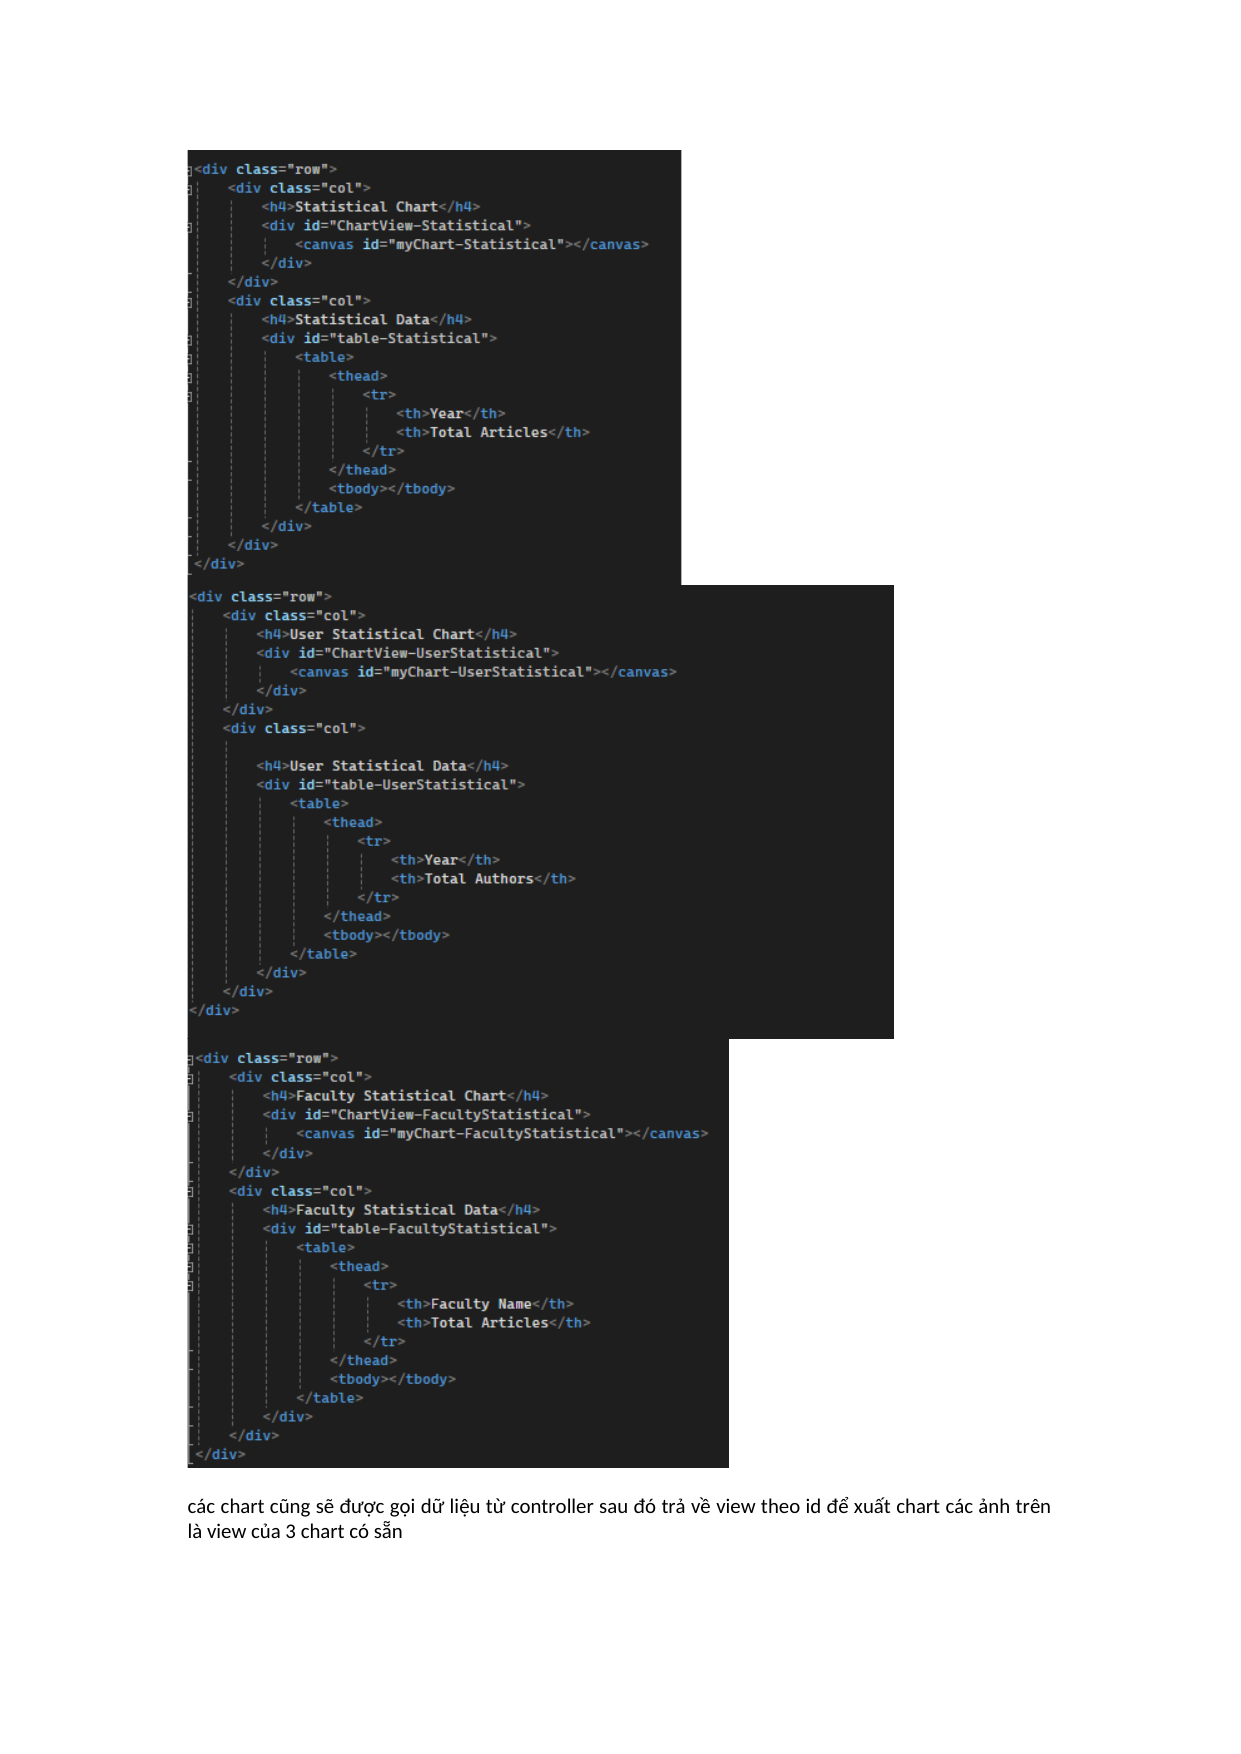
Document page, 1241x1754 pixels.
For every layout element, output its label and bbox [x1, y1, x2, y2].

list [187, 150, 1053, 1544]
picture [187, 150, 894, 1468]
